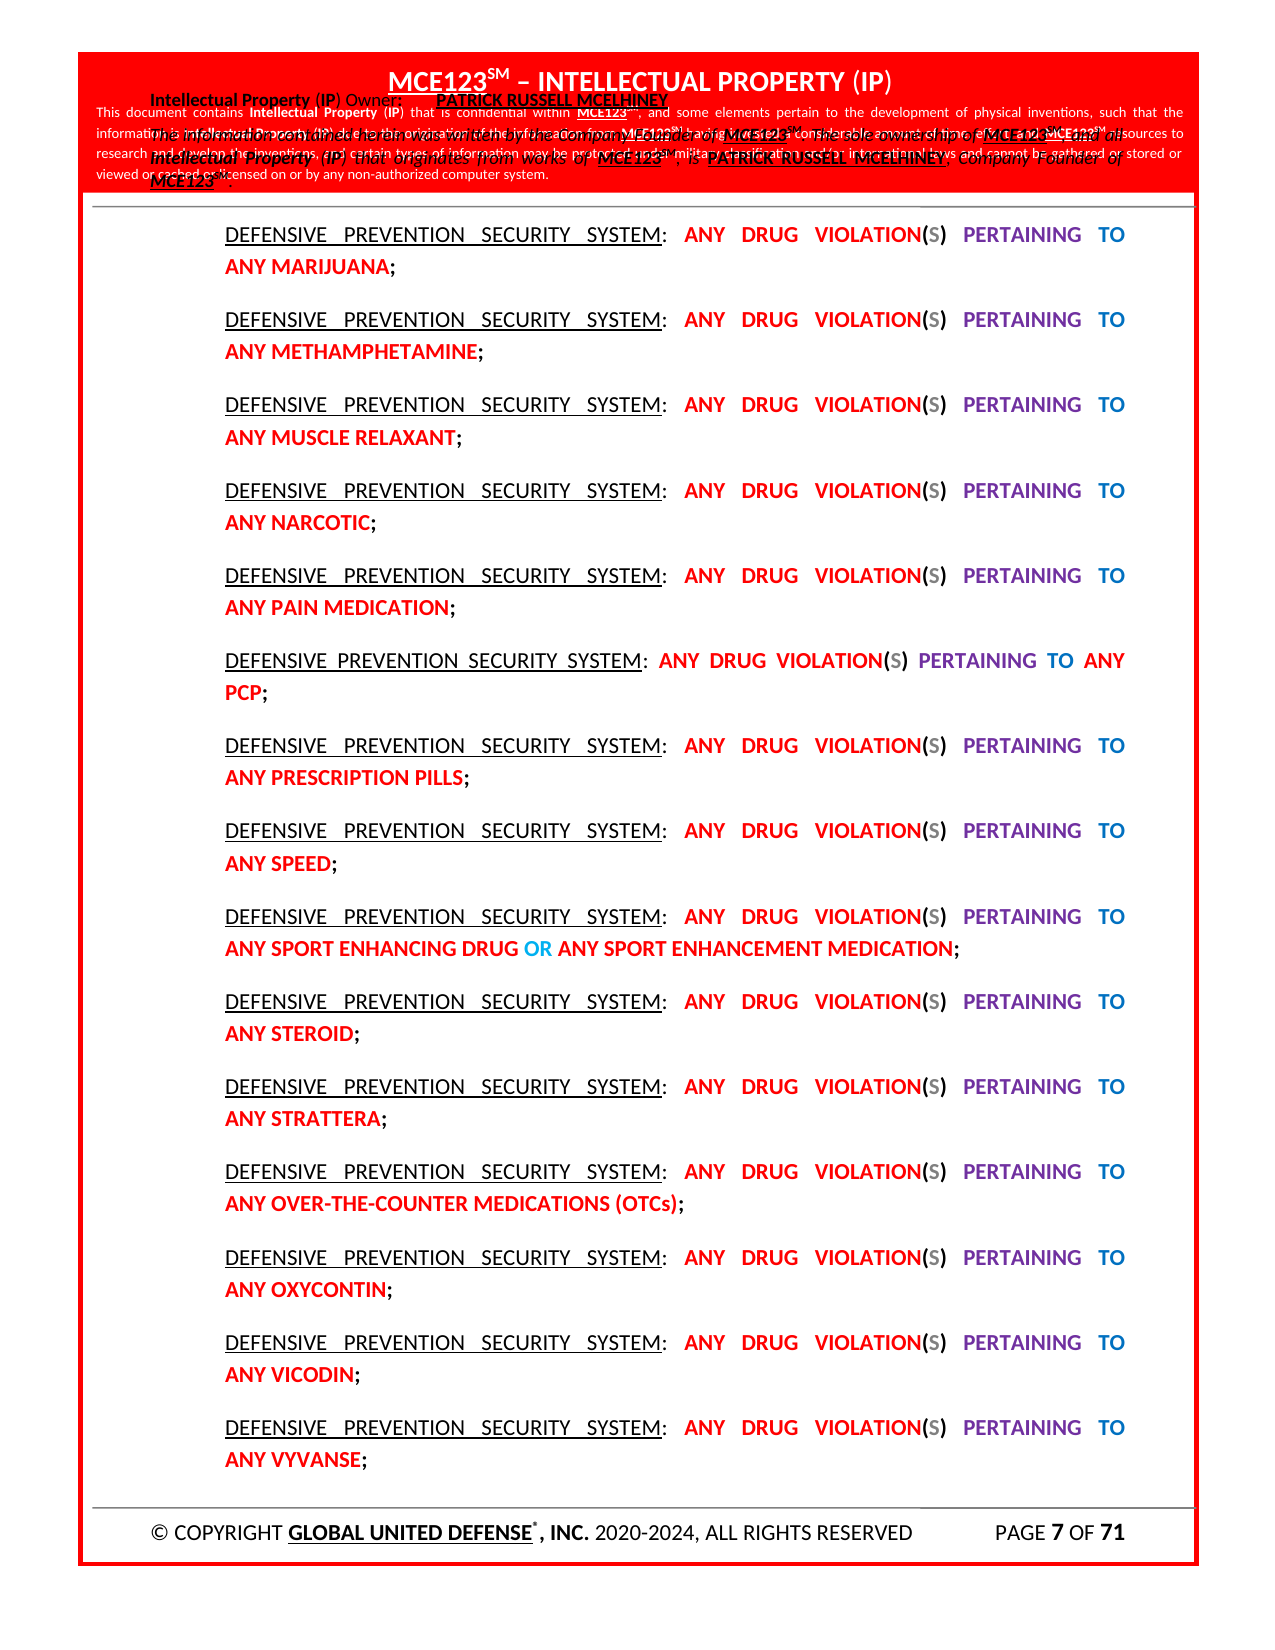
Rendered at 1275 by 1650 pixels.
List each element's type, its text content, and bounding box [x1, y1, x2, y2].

text DEFENSIVE PREVENTION SECURITY SYSTEM: ANY DRUG VIOLATION(S) PERTAINING TO ANY METHAMPHETAMINE; [225, 305, 1125, 366]
text DEFENSIVE PREVENTION SECURITY SYSTEM: ANY DRUG VIOLATION(S) PERTAINING TO ANY VICODIN; [225, 1328, 1125, 1388]
text DEFENSIVE PREVENTION SECURITY SYSTEM: ANY DRUG VIOLATION(S) PERTAINING TO ANY OXYCONTIN; [225, 1243, 1125, 1303]
text DEFENSIVE PREVENTION SECURITY SYSTEM: ANY DRUG VIOLATION(S) PERTAINING TO ANY VYVANSE; [225, 1413, 1125, 1473]
text DEFENSIVE PREVENTION SECURITY SYSTEM: ANY DRUG VIOLATION(S) PERTAINING TO ANY PRESCRIPTION PILLS; [225, 731, 1125, 792]
text DEFENSIVE PREVENTION SECURITY SYSTEM: ANY DRUG VIOLATION(S) PERTAINING TO ANY STEROID; [225, 987, 1125, 1047]
text DEFENSIVE PREVENTION SECURITY SYSTEM: ANY DRUG VIOLATION(S) PERTAINING TO ANY MUSCLE RELAXANT; [225, 391, 1125, 451]
text DEFENSIVE PREVENTION SECURITY SYSTEM: ANY DRUG VIOLATION(S) PERTAINING TO ANY STRATTERA; [225, 1072, 1125, 1132]
text DEFENSIVE PREVENTION SECURITY SYSTEM: ANY DRUG VIOLATION(S) PERTAINING TO ANY NARCOTIC; [225, 476, 1125, 536]
text DEFENSIVE PREVENTION SECURITY SYSTEM: ANY DRUG VIOLATION(S) PERTAINING TO ANY PAIN MEDICATION; [225, 561, 1125, 621]
text DEFENSIVE PREVENTION SECURITY SYSTEM: ANY DRUG VIOLATION(S) PERTAINING TO ANY PCP; [225, 646, 1125, 706]
text DEFENSIVE PREVENTION SECURITY SYSTEM: ANY DRUG VIOLATION(S) PERTAINING TO ANY OVER-THE-COUNTER MEDICATIONS (OTCs); [225, 1157, 1125, 1218]
text DEFENSIVE PREVENTION SECURITY SYSTEM: ANY DRUG VIOLATION(S) PERTAINING TO ANY SPEED; [225, 817, 1125, 877]
text DEFENSIVE PREVENTION SECURITY SYSTEM: ANY DRUG VIOLATION(S) PERTAINING TO ANY SPORT ENHANCING DRUG OR ANY SPORT ENHANCEMENT MEDICATION; [225, 902, 1125, 962]
text DEFENSIVE PREVENTION SECURITY SYSTEM: ANY DRUG VIOLATION(S) PERTAINING TO ANY MARIJUANA; [225, 220, 1125, 280]
